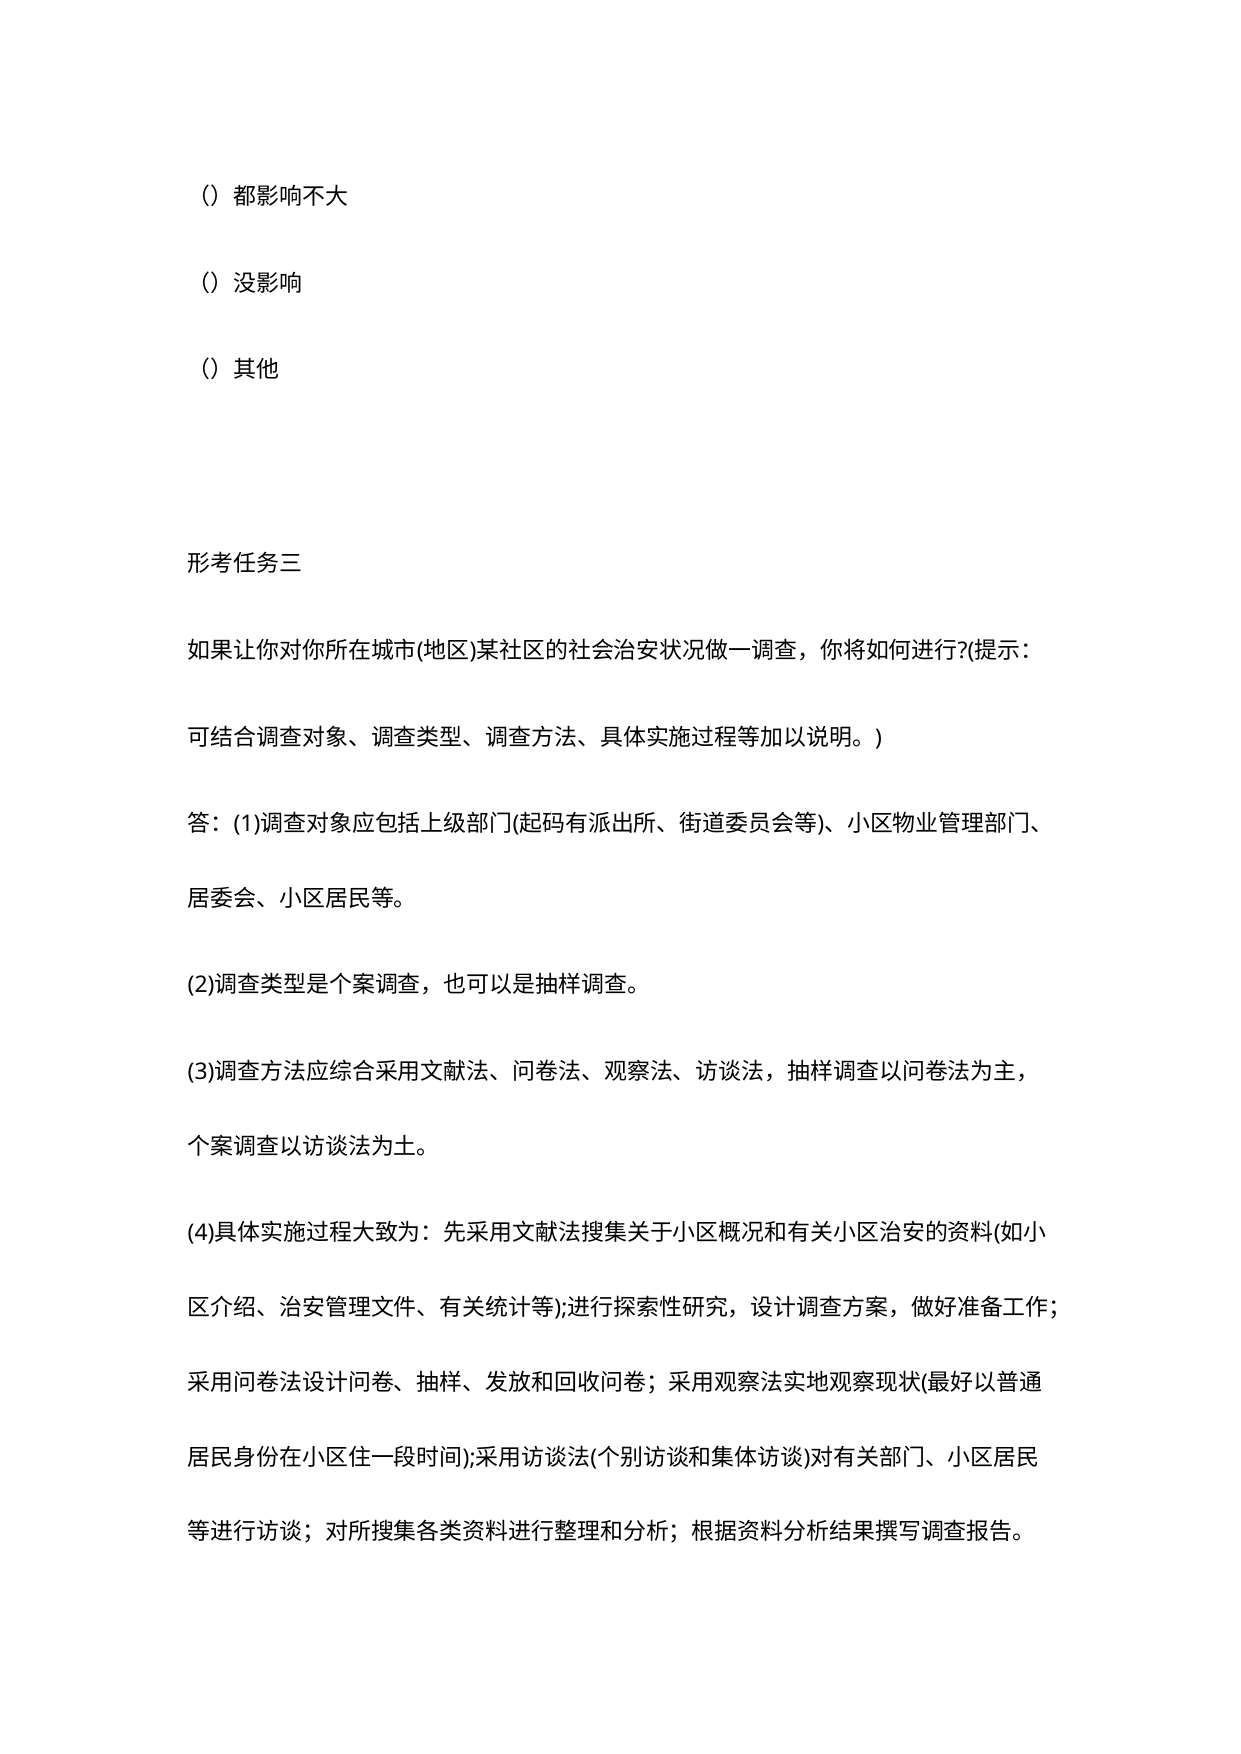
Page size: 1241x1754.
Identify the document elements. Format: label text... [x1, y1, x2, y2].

text (4)具体实施过程大致为：先采用文献法搜集关于小区概况和有关小区治安的资料(如小区介绍、治安管理文件、有关统计等);进行探索性研究，设计调查方案，做好准备工作；采用问卷法设计问卷、抽样、发放和回收问卷；采用观察法实地观察现状(最好以普通居民身份在小区住一段时间);采用访谈法(个别访谈和集体访谈)对有关部门、小区居民等进行访谈；对所搜集各类资料进行整理和分析；根据资料分析结果撰写调查报告。 [187, 1198, 1053, 1562]
text (3)调查方法应综合采用文献法、问卷法、观察法、访谈法，抽样调查以问卷法为主，个案调查以访谈法为土。 [187, 1037, 1053, 1177]
text 如果让你对你所在城市(地区)某社区的社会治安状况做一调查，你将如何进行?(提示： [187, 616, 1053, 681]
text （）都影响不大 [187, 162, 1053, 227]
text (2)调查类型是个案调查，也可以是抽样调查。 [187, 951, 1053, 1016]
text 答：(1)调查对象应包括上级部门(起码有派出所、街道委员会等)、小区物业管理部门、居委会、小区居民等。 [187, 789, 1053, 929]
text （）其他 [187, 335, 1053, 400]
text 可结合调查对象、调查类型、调查方法、具体实施过程等加以说明。) [187, 703, 1053, 768]
text （）没影响 [187, 248, 1053, 313]
text 形考任务三 [187, 529, 1053, 594]
